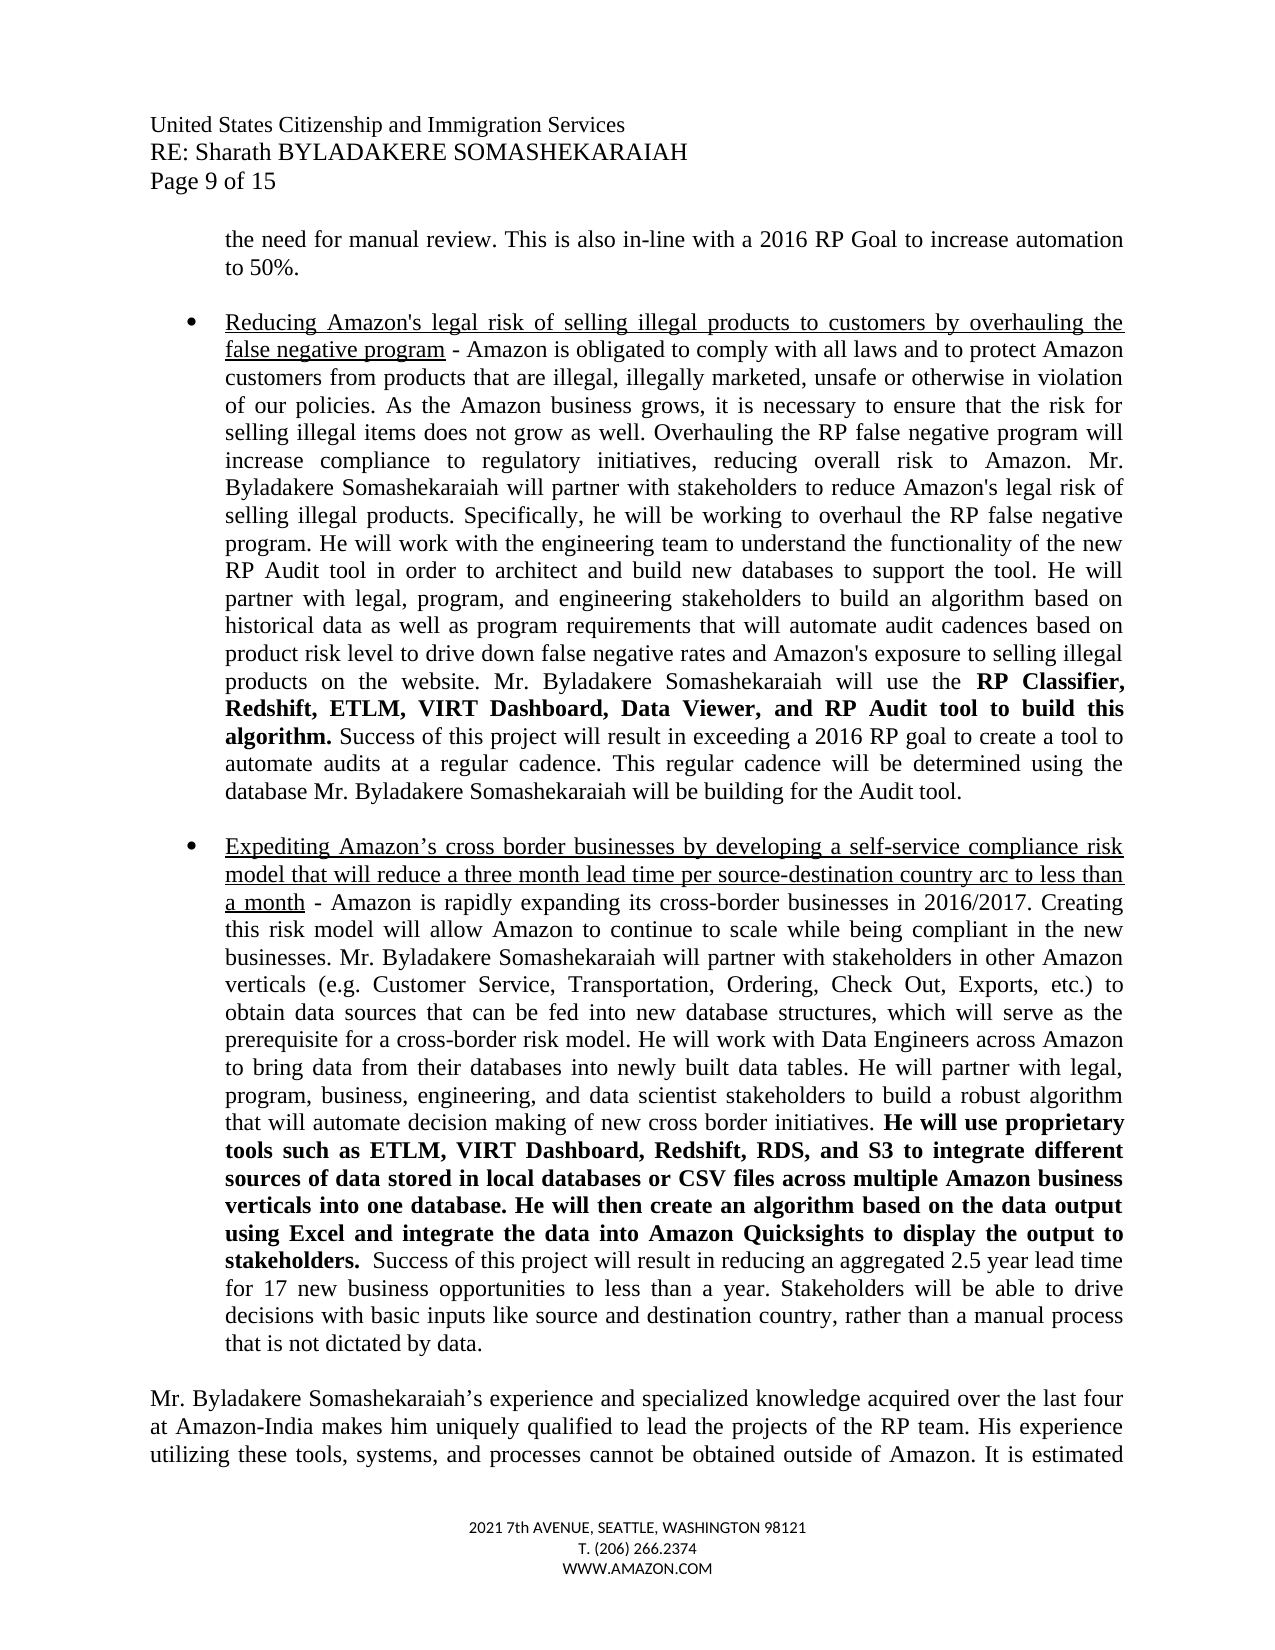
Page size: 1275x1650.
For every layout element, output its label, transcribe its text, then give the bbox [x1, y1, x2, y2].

list Expediting Amazon’s cross border businesses by developing a self-service compliance risk model that will reduce a three month lead time per source-destination country arc to less than a month - Amazon is rapidly expanding its cross-border businesses in 2016/2017. Creating this risk model will allow Amazon to continue to scale while being compliant in the new businesses. Mr. Byladakere Somashekaraiah will partner with stakeholders in other Amazon verticals (e.g. Customer Service, Transportation, Ordering, Check Out, Exports, etc.) to obtain data sources that can be fed into new database structures, which will serve as the prerequisite for a cross-border risk model. He will work with Data Engineers across Amazon to bring data from their databases into newly built data tables. He will partner with legal, program, business, engineering, and data scientist stakeholders to build a robust algorithm that will automate decision making of new cross border initiatives. He will use proprietary tools such as ETLM, VIRT Dashboard, Redshift, RDS, and S3 to integrate different sources of data stored in local databases or CSV files across multiple Amazon business verticals into one database. He will then create an algorithm based on the data output using Excel and integrate the data into Amazon Quicksights to display the output to stakeholders. Success of this project will result in reducing an aggregated 2.5 year lead time for 17 new business opportunities to less than a year. Stakeholders will be able to drive decisions with basic inputs like source and destination country, rather than a manual process that is not dictated by data. [187, 832, 1125, 1357]
list Reducing Amazon's legal risk of selling illegal products to customers by overhauling the false negative program - Amazon is obligated to comply with all laws and to protect Amazon customers from products that are illegal, illegally marketed, unsafe or otherwise in violation of our policies. As the Amazon business grows, it is necessary to ensure that the risk for selling illegal items does not grow as well. Overhauling the RP false negative program will increase compliance to regulatory initiatives, reducing overall risk to Amazon. Mr. Byladakere Somashekaraiah will partner with stakeholders to reduce Amazon's legal risk of selling illegal products. Specifically, he will be working to overhaul the RP false negative program. He will work with the engineering team to understand the functionality of the new RP Audit tool in order to architect and build new databases to support the tool. He will partner with legal, program, and engineering stakeholders to build an algorithm based on historical data as well as program requirements that will automate audit cadences based on product risk level to drive down false negative rates and Amazon's exposure to selling illegal products on the website. Mr. Byladakere Somashekaraiah will use the RP Classifier, Redshift, ETLM, VIRT Dashboard, Data Viewer, and RP Audit tool to build this algorithm. Success of this project will result in exceeding a 2016 RP goal to create a tool to automate audits at a regular cadence. This regular cadence will be determined using the database Mr. Byladakere Somashekaraiah will be building for the Audit tool. [187, 308, 1125, 805]
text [150, 1384, 1125, 1467]
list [187, 225, 1125, 280]
